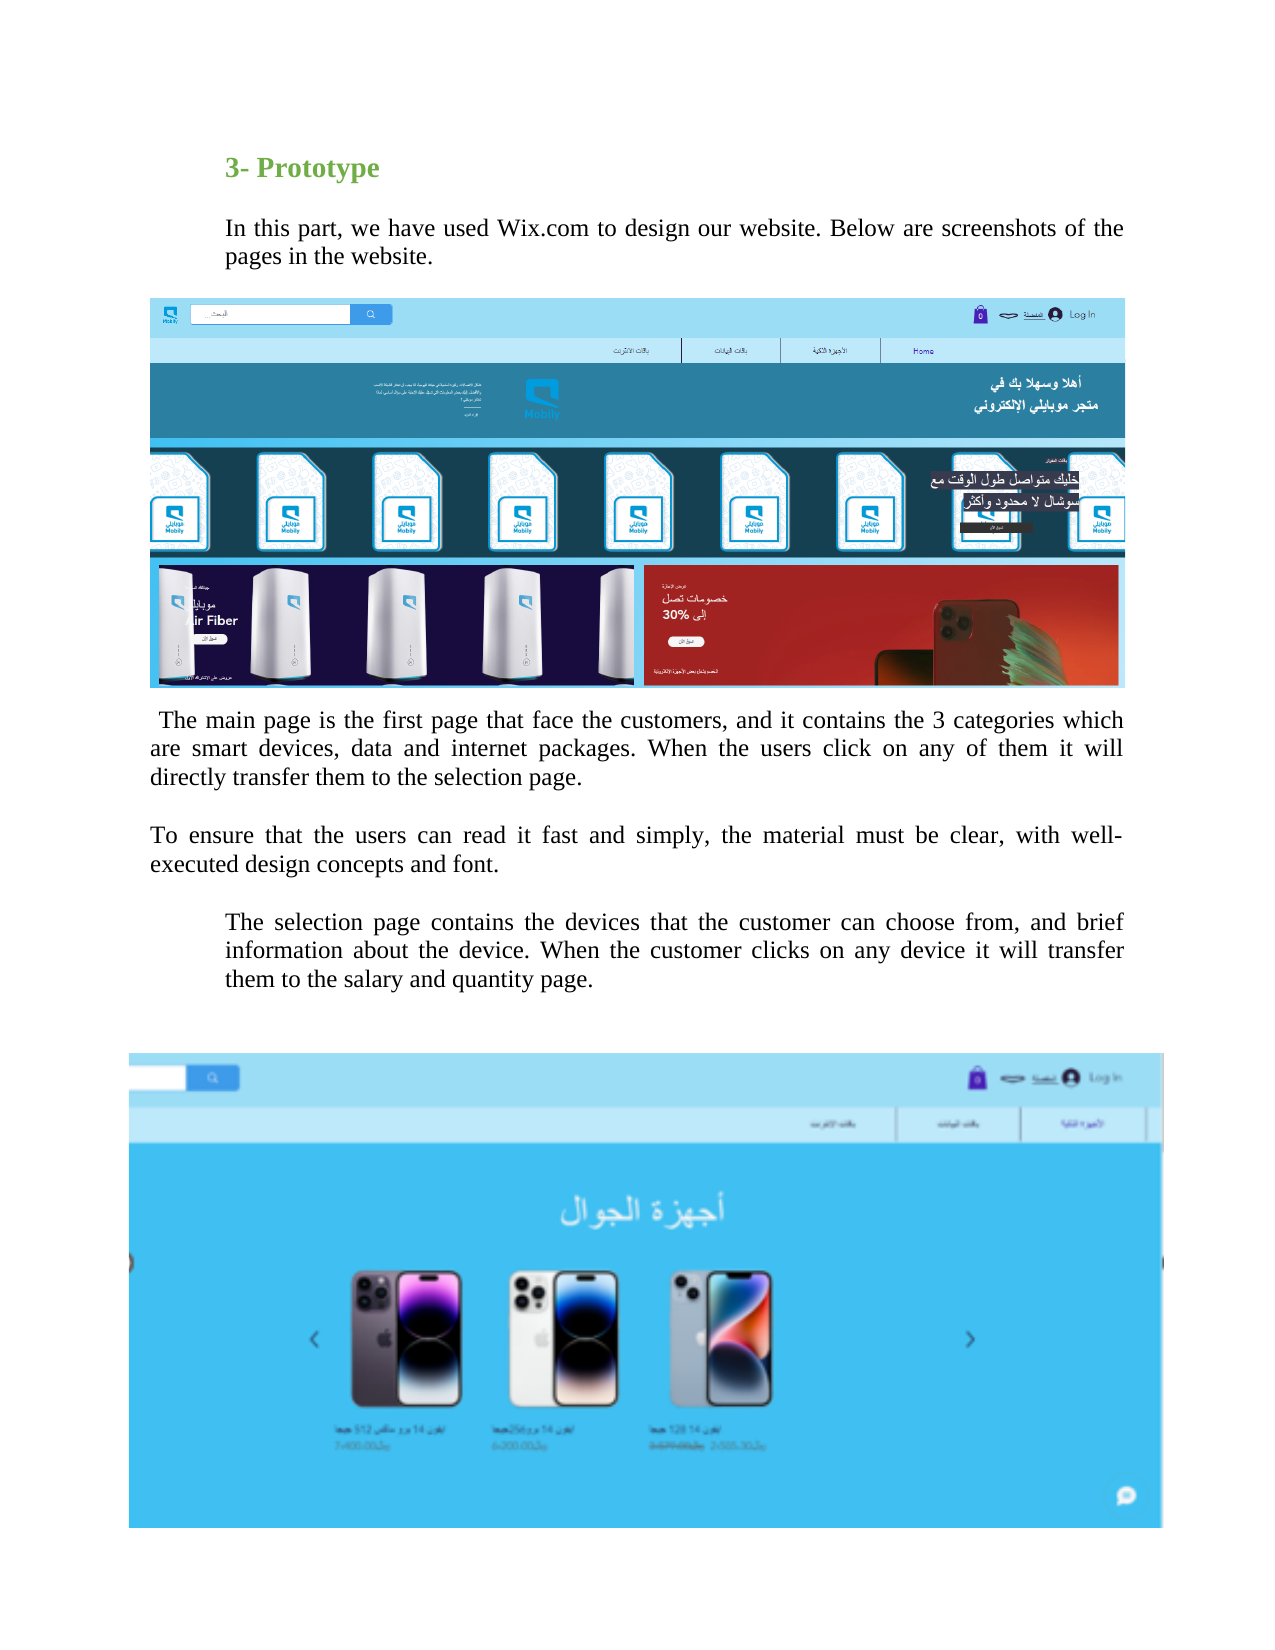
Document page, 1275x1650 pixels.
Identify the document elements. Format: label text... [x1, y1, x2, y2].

text The main page is the first page that face the customers, and it contains the 3 categories which are smart devices, data and internet packages. When the users click on any of them it will directly transfer them to the selection page. [150, 705, 1125, 791]
text To ensure that the users can read it fast and simply, the material must be clear, with well-executed design concepts and font. [150, 820, 1125, 878]
text In this part, we have used Wix.com to design our website. Below are screenshots of the pages in the website. [225, 213, 1125, 270]
text The selection page contains the devices that the customer can choose from, and brief information about the device. When the customer clicks on any device it will transfer them to the salary and quantity page. [225, 907, 1125, 993]
picture [150, 298, 1125, 688]
picture [150, 455, 206, 549]
picture [153, 499, 197, 540]
picture [128, 1053, 1164, 1528]
text 3- Prototype [225, 150, 1125, 183]
